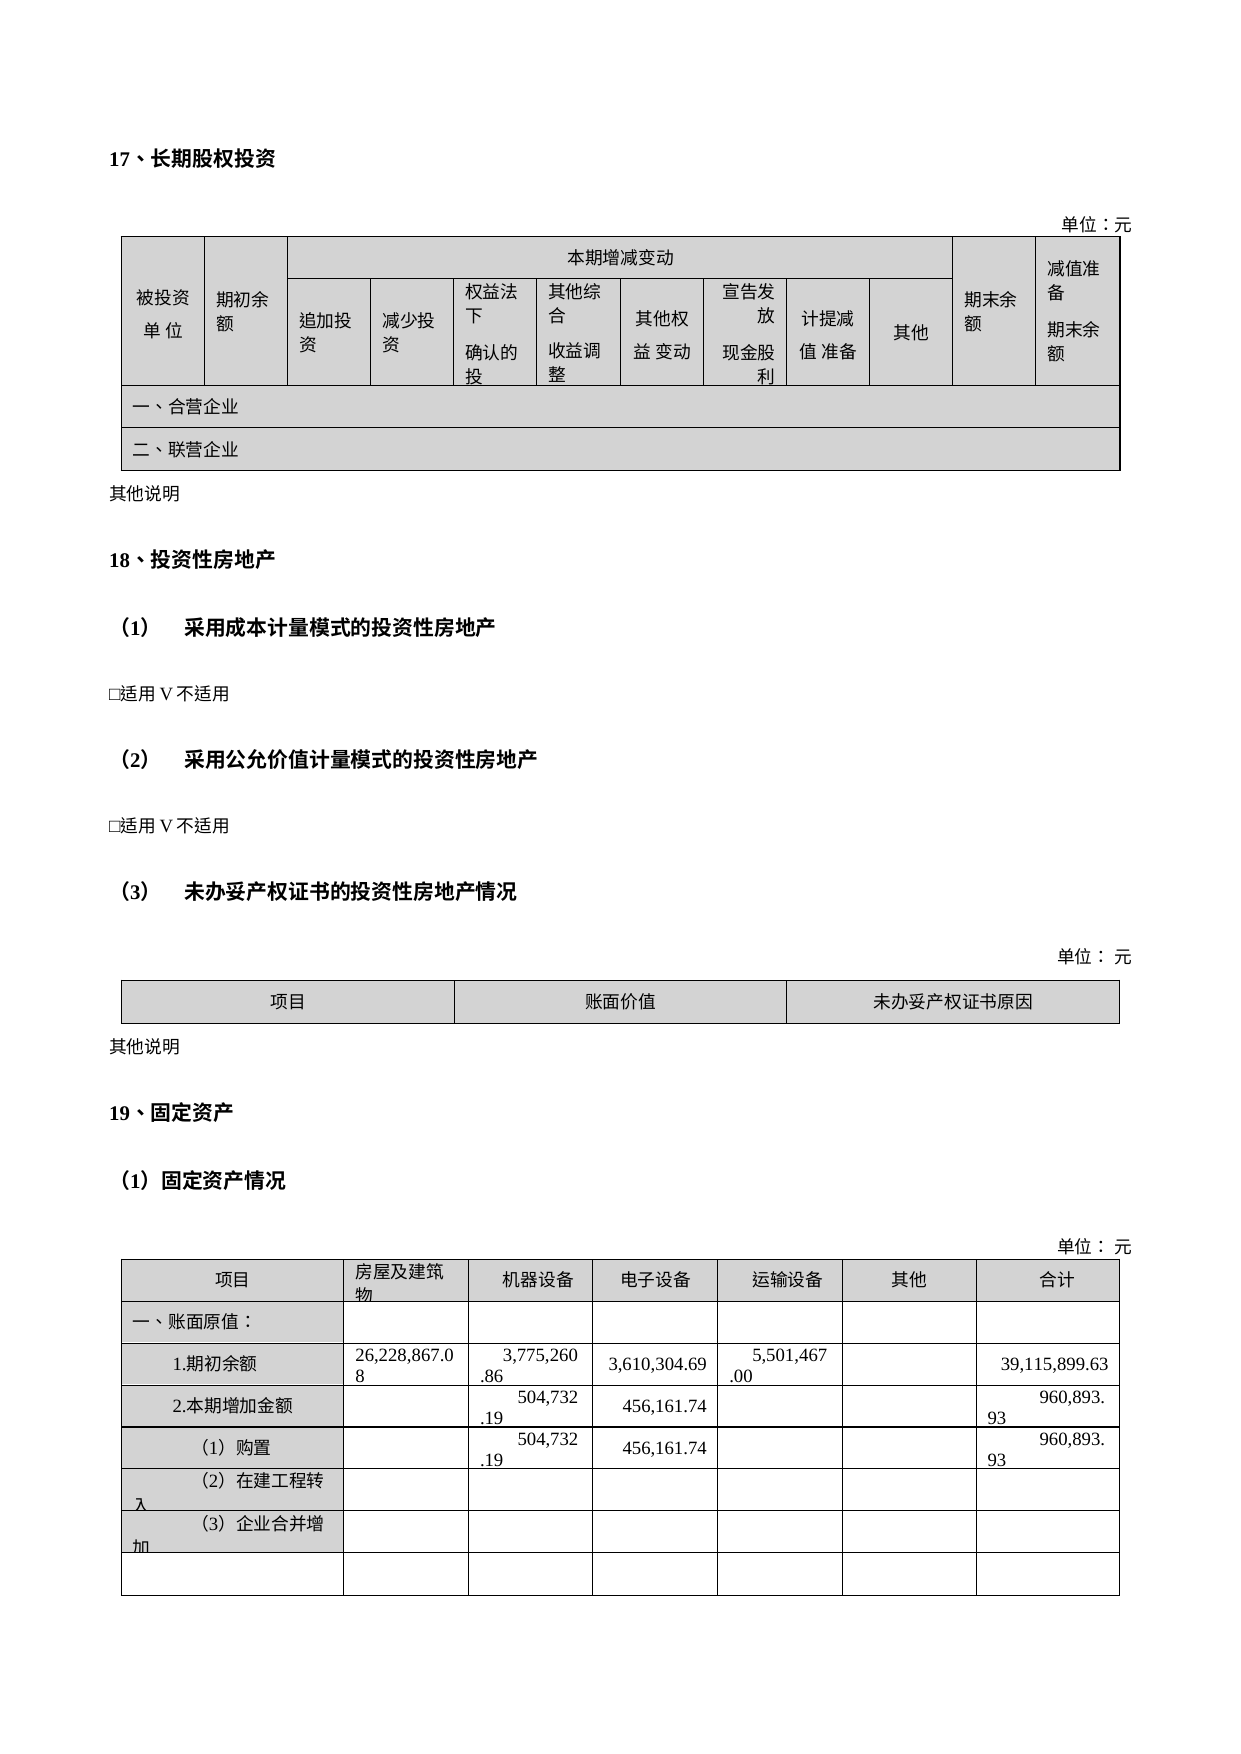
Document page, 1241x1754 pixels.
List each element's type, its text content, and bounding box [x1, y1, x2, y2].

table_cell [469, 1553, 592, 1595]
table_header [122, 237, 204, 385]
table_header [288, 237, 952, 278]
subtitle （3） 未办妥产权证书的投资性房地产情况 [109, 877, 1132, 905]
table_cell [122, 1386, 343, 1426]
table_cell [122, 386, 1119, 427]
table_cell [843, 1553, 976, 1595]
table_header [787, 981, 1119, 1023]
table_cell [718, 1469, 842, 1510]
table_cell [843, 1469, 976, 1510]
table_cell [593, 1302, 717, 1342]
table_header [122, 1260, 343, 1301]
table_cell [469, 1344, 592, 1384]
subtitle 17、长期股权投资 [109, 144, 1132, 172]
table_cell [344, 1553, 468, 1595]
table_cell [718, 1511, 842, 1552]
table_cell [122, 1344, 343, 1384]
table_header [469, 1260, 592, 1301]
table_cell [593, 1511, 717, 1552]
text 单位： 元 [109, 1234, 1132, 1258]
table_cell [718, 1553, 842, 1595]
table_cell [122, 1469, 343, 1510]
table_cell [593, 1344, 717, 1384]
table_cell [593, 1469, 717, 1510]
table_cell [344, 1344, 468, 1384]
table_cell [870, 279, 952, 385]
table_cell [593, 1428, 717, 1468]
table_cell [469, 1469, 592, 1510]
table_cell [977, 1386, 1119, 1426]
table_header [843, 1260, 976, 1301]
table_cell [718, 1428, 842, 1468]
subtitle 18、投资性房地产 [109, 545, 1132, 574]
text 其他说明 [109, 482, 1132, 506]
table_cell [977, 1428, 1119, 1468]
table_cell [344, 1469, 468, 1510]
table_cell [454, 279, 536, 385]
subtitle （2） 采用公允价值计量模式的投资性房地产 [109, 745, 1132, 774]
subtitle （1） 采用成本计量模式的投资性房地产 [109, 613, 1132, 642]
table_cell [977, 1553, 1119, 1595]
text 单位：元 [109, 212, 1132, 236]
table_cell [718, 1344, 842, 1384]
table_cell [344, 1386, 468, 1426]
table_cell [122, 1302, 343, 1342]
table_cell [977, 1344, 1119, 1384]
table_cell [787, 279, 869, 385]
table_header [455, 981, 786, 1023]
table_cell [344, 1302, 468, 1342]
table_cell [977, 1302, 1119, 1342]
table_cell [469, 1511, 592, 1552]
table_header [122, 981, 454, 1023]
text □适用V不适用 [109, 813, 1132, 837]
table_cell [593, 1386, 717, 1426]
text 其他说明 [109, 1034, 1132, 1059]
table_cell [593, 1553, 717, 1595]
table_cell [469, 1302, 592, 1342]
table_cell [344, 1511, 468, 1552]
subtitle 19、固定资产 [109, 1098, 1132, 1127]
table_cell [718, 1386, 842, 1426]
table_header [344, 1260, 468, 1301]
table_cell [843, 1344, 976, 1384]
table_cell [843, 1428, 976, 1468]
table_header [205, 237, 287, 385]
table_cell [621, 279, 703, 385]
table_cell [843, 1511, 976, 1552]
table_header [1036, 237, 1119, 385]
subtitle （1）固定资产情况 [109, 1166, 1132, 1195]
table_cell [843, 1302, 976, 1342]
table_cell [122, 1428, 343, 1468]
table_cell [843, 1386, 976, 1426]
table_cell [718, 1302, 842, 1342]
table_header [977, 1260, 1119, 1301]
text 单位： 元 [109, 945, 1132, 969]
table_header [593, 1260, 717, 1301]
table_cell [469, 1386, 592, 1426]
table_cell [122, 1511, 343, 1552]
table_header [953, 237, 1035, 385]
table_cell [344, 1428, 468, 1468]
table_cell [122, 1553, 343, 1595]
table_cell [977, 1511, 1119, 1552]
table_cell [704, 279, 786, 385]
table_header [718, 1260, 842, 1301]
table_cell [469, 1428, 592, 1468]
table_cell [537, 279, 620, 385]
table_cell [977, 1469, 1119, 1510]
text □适用V不适用 [109, 681, 1132, 706]
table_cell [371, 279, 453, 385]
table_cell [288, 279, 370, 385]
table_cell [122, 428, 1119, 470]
